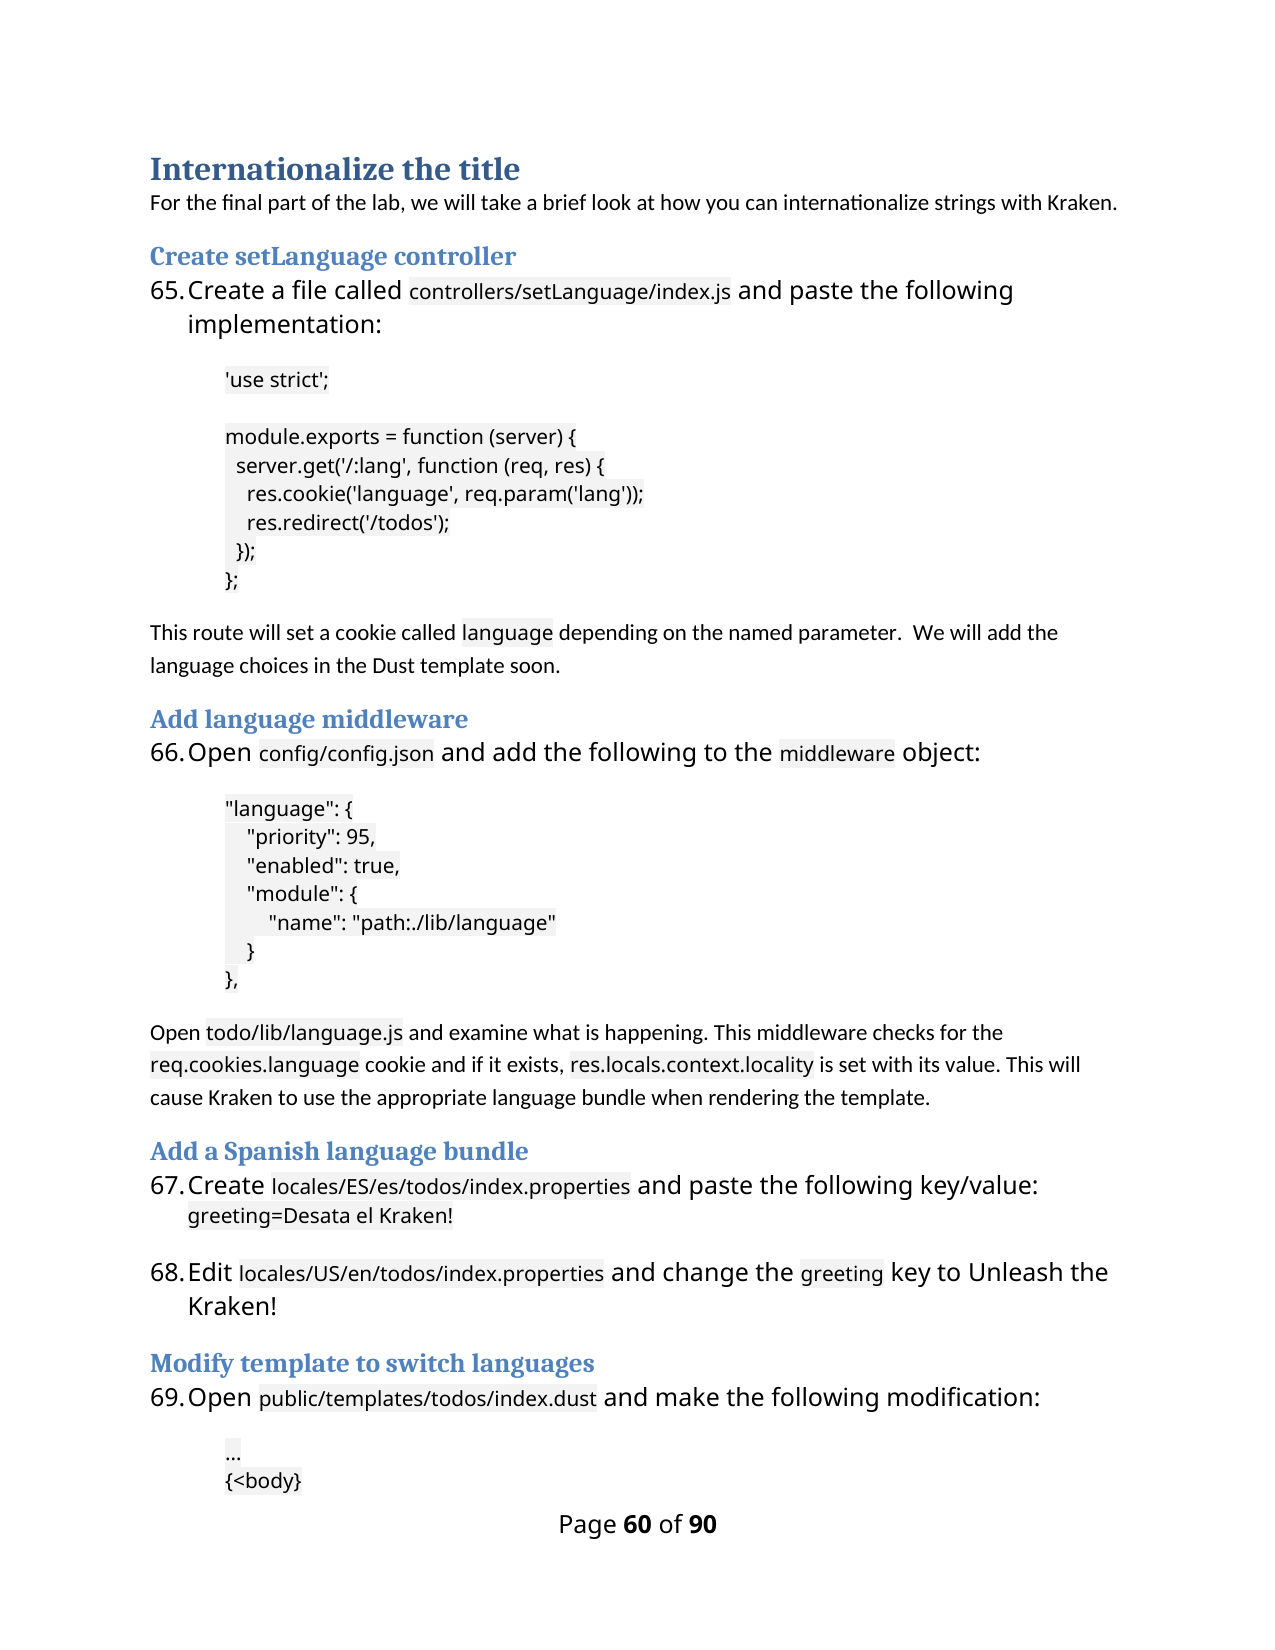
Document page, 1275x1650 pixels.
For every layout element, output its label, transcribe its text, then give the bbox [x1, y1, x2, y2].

subtitle Add language middleware [150, 704, 1125, 735]
text 'use strict'; module.exports = function (server) { server.get('/:lang', function (req, res) { res.cookie('language', req.param('lang')); res.redirect('/todos'); }); }; [225, 366, 1125, 593]
subtitle Modify template to switch languages [150, 1348, 1125, 1379]
text Open public/templates/todos/index.dust and make the following modification: [150, 1379, 1125, 1413]
text This route will set a cookie called language depending on the named parameter. We will add the language choices in the Dust template soon. [150, 618, 1125, 679]
subtitle Add a Spanish language bundle [150, 1136, 1125, 1167]
subtitle Create setLanguage controller [150, 241, 1125, 272]
text Open config/config.json and add the following to the middleware object: [150, 735, 1125, 769]
text Edit locales/US/en/todos/index.properties and change the greeting key to Unleash the Kraken! [150, 1255, 1125, 1323]
text "language": { "priority": 95, "enabled": true, "module": { "name": "path:./lib/language" } }, [225, 794, 1125, 993]
text For the final part of the lab, we will take a brief look at how you can internationalize strings with Kraken. [150, 188, 1125, 216]
text Open todo/lib/language.js and examine what is happening. This middleware checks for the req.cookies.language cookie and if it exists, res.locals.context.locality is set with its value. This will cause Kraken to use the appropriate language bundle when rendering the template. [150, 1018, 1125, 1111]
text Create locales/ES/es/todos/index.properties and paste the following key/value: greeting=Desata el Kraken! [150, 1167, 1125, 1230]
subtitle Internationalize the title [150, 150, 1125, 188]
text Create a file called controllers/setLanguage/index.js and paste the following implementation: [150, 272, 1125, 341]
